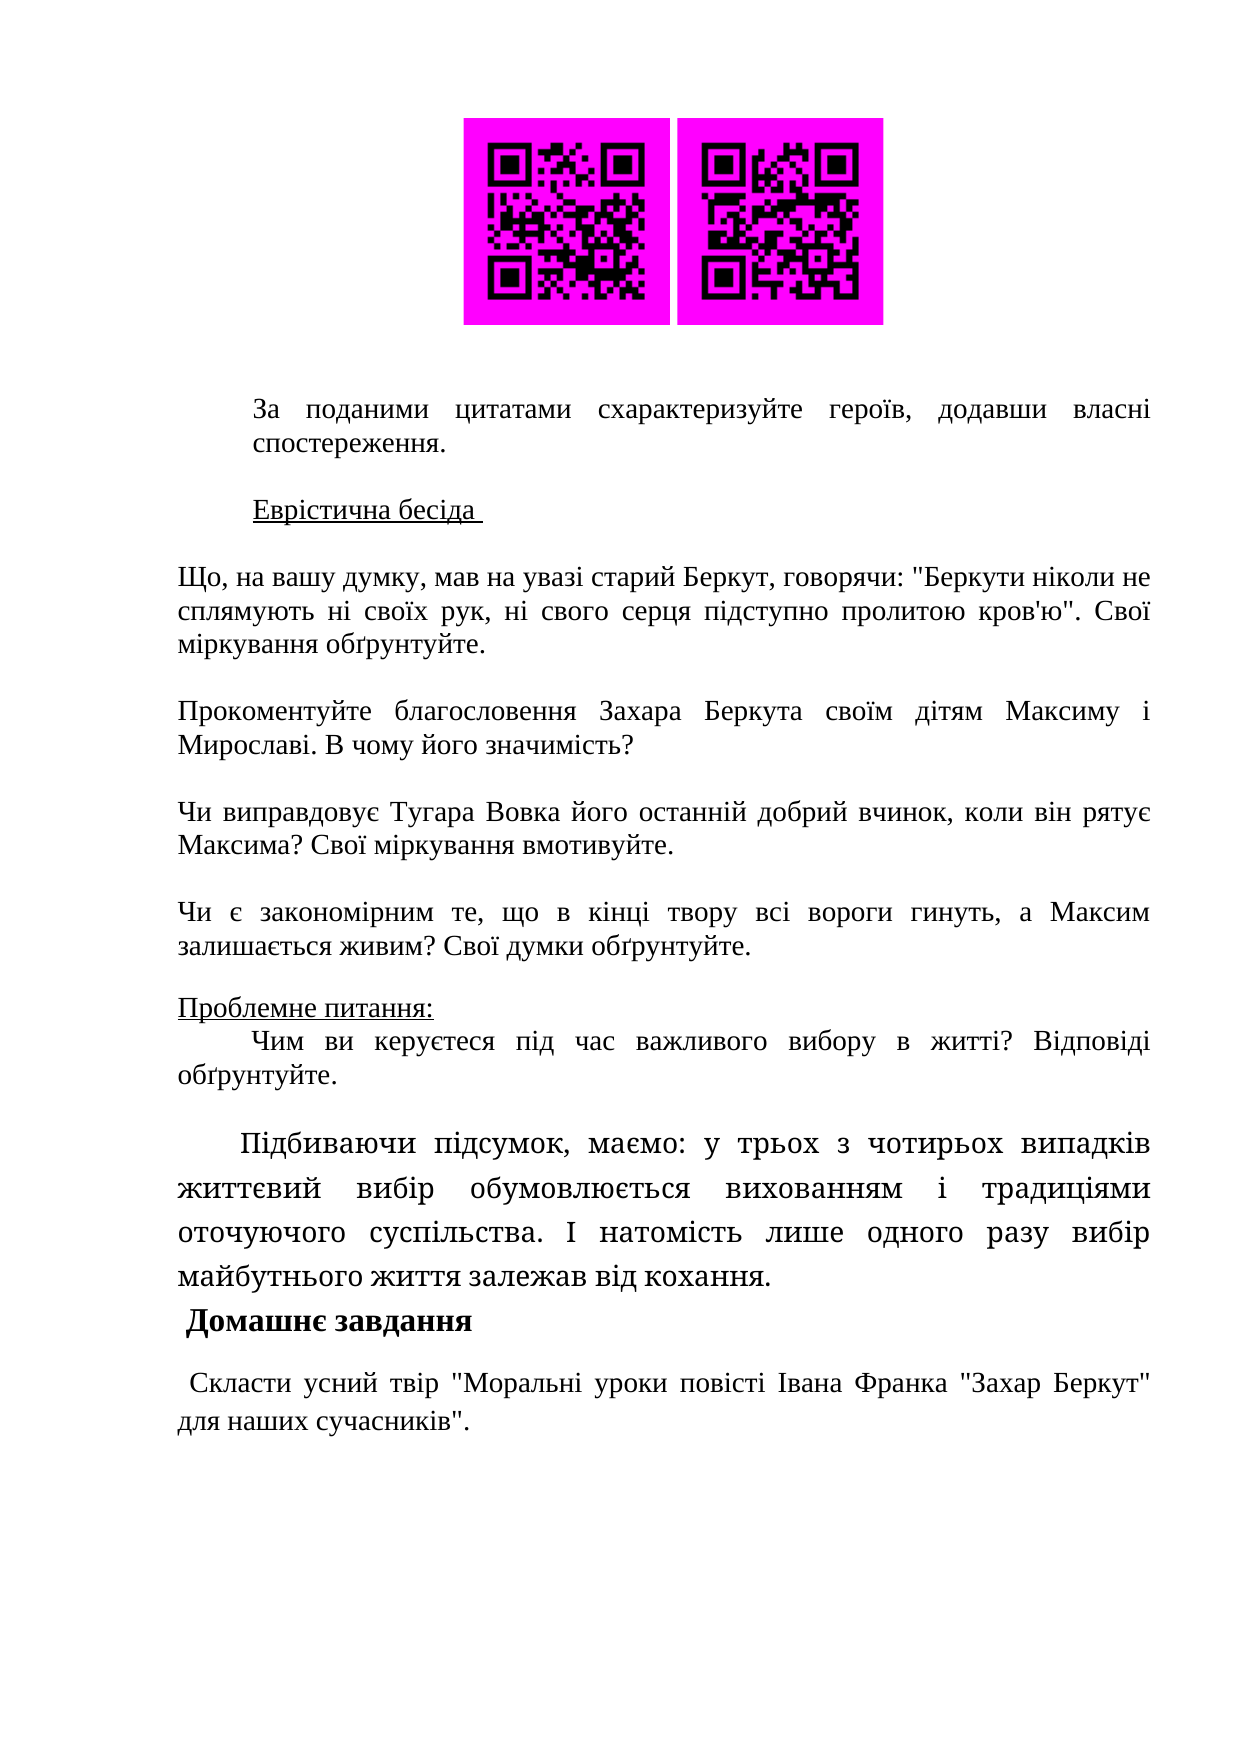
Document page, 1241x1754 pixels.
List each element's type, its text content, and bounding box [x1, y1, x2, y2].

text Проблемне питання: [177, 990, 1152, 1023]
text Домашнє завдання [177, 1300, 1152, 1338]
list За поданими цитатами схарактеризуйте героїв, додавши власні спостереження. [252, 391, 1152, 458]
picture [677, 118, 884, 325]
text Що, на вашу думку, мав на увазі старий Беркут, говорячи: "Беркути ніколи не сплямують ні своїх рук, ні свого серця підступно пролитою кров'ю". Свої міркування обґрунтуйте. [177, 559, 1152, 660]
picture [463, 118, 670, 325]
text Чи є закономірним те, що в кінці твору всі вороги гинуть, а Максим залишається живим? Свої думки обґрунтуйте. [177, 894, 1152, 962]
list Еврістична бесіда [252, 492, 1152, 526]
text Прокоментуйте благословення Захара Беркута своїм дітям Максиму і Мирославі. В чому його значимість? [177, 693, 1152, 760]
text Підбиваючи підсумок, маємо: у трьох з чотирьох випадків життєвий вибір обумовлюється вихованням і традиціями оточуючого суспільства. І натомість лише одного разу вибір майбутнього життя залежав від кохання. [177, 1124, 1152, 1294]
text Чим ви керуєтеся під час важливого вибору в житті? Відповіді обґрунтуйте. [177, 1023, 1152, 1090]
text Скласти усний твір "Моральні уроки повісті Івана Франка "Захар Беркут" для наших сучасників". [177, 1365, 1152, 1437]
text Чи виправдовує Тугара Вовка його останній добрий вчинок, коли він рятує Максима? Свої міркування вмотивуйте. [177, 794, 1152, 861]
